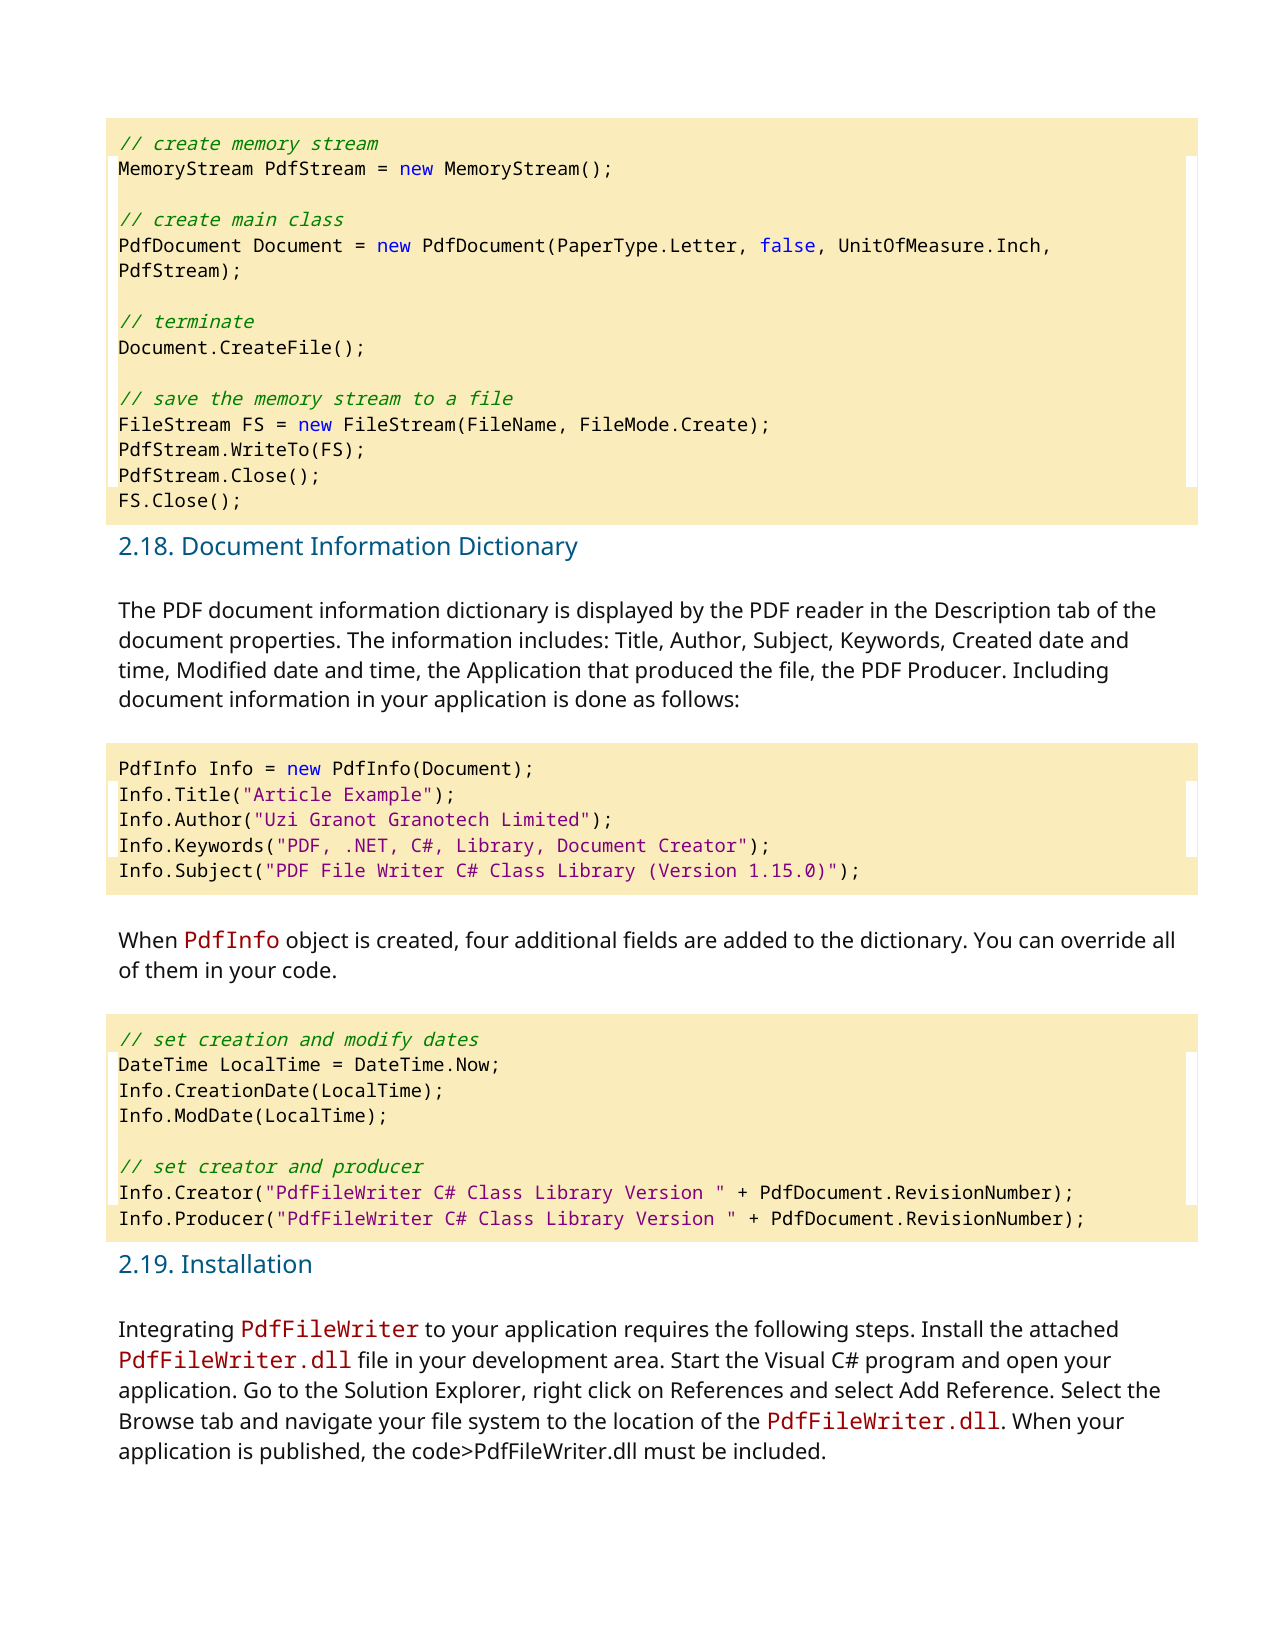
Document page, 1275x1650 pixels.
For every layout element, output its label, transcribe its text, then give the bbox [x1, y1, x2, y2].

text Info.Author("Uzi Granot Granotech Limited"); [118, 806, 1186, 832]
text Info.ModDate(LocalTime); [118, 1103, 1186, 1128]
text Document.CreateFile(); [118, 334, 1186, 360]
text When PdfInfo object is created, four additional fields are added to the dictionary. You can override all of them in your code. [118, 924, 1186, 985]
text MemoryStream PdfStream = new MemoryStream(); [118, 156, 1186, 181]
text // set creation and modify dates [108, 1016, 1197, 1052]
text Info.Producer("PdfFileWriter C# Class Library Version " + PdfDocument.RevisionNumber); [108, 1193, 1197, 1241]
text FS.Close(); [108, 475, 1197, 523]
text Info.Title("Article Example"); [118, 781, 1186, 806]
text // set creator and producer [118, 1154, 1186, 1179]
text PdfInfo Info = new PdfInfo(Document); [108, 745, 1197, 781]
text Info.Subject("PDF File Writer C# Class Library (Version 1.15.0)"); [108, 845, 1197, 893]
text // create memory stream [108, 120, 1197, 156]
text PdfStream.WriteTo(FS); [118, 436, 1186, 462]
text Info.CreationDate(LocalTime); [118, 1077, 1186, 1103]
subtitle 2.19. Installation [118, 1247, 1186, 1281]
text Info.Keywords("PDF, .NET, C#, Library, Document Creator"); [118, 832, 1186, 845]
text The PDF document information dictionary is displayed by the PDF reader in the Description tab of the document properties. The information includes: Title, Author, Subject, Keywords, Created date and time, Modified date and time, the Application that produced the file, the PDF Producer. Including document information in your application is done as follows: [118, 595, 1186, 714]
text Integrating PdfFileWriter to your application requires the following steps. Install the attached PdfFileWriter.dll file in your development area. Start the Visual C# program and open your application. Go to the Solution Explorer, right click on References and select Add Reference. Select the Browse tab and navigate your file system to the location of the PdfFileWriter.dll. When your application is published, the code>PdfFileWriter.dll must be included. [118, 1312, 1186, 1466]
text // terminate [118, 309, 1186, 334]
subtitle 2.18. Document Information Dictionary [118, 529, 1186, 563]
text DateTime LocalTime = DateTime.Now; [118, 1052, 1186, 1077]
text FileStream FS = new FileStream(FileName, FileMode.Create); [118, 411, 1186, 436]
text // save the memory stream to a file [118, 385, 1186, 411]
text // create main class [118, 207, 1186, 232]
text Info.Creator("PdfFileWriter C# Class Library Version " + PdfDocument.RevisionNumber); [118, 1179, 1186, 1193]
text PdfDocument Document = new PdfDocument(PaperType.Letter, false, UnitOfMeasure.Inch, PdfStream); [118, 232, 1186, 283]
text PdfStream.Close(); [118, 462, 1186, 475]
